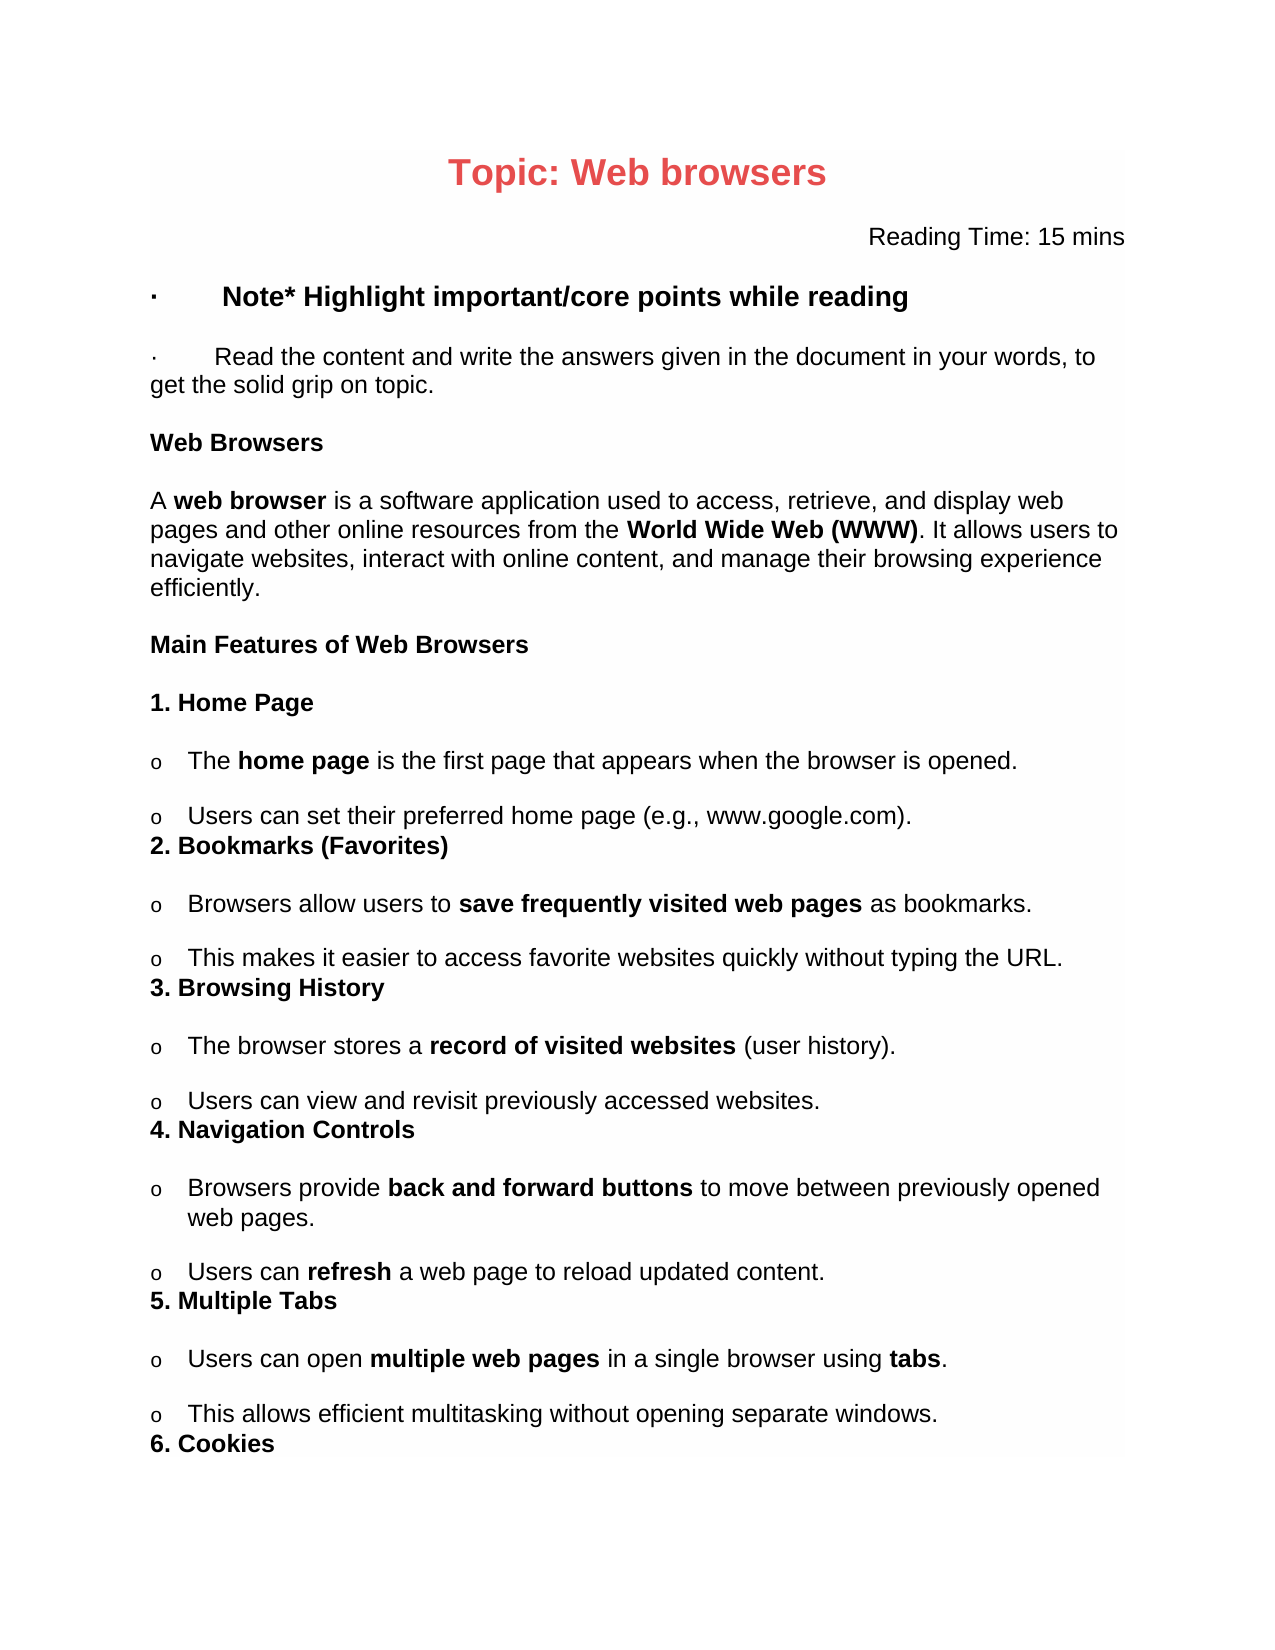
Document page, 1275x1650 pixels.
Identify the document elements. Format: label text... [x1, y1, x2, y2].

text 6. Cookies [150, 1429, 1125, 1457]
list The browser stores a record of visited websites (user history). [150, 1031, 1125, 1061]
text 4. Navigation Controls [150, 1115, 1125, 1144]
text 2. Bookmarks (Favorites) [150, 831, 1125, 859]
text Main Features of Web Browsers [150, 631, 1125, 659]
list Users can view and revisit previously accessed websites. [150, 1086, 1125, 1115]
list Users can set their preferred home page (e.g., www.google.com). [150, 801, 1125, 831]
text Topic: Web browsers [150, 150, 1125, 193]
list Browsers provide back and forward buttons to move between previously opened web pages. [150, 1173, 1125, 1232]
text · Read the content and write the answers given in the document in your words, to get the solid grip on topic. [150, 342, 1125, 399]
text Web Browsers [150, 428, 1125, 457]
list Users can open multiple web pages in a single browser using tabs. [150, 1344, 1125, 1374]
list The home page is the first page that appears when the browser is opened. [150, 746, 1125, 776]
list Users can refresh a web page to reload updated content. [150, 1257, 1125, 1286]
text 3. Browsing History [150, 973, 1125, 1002]
text 1. Home Page [150, 688, 1125, 717]
list This allows efficient multitasking without opening separate windows. [150, 1399, 1125, 1429]
text · Note* Highlight important/core points while reading [150, 280, 1125, 313]
text A web browser is a software application used to access, retrieve, and display web pages and other online resources from the World Wide Web (WWW). It allows users to navigate websites, interact with online content, and manage their browsing experience efficiently. [150, 486, 1125, 601]
list Browsers allow users to save frequently visited web pages as bookmarks. [150, 889, 1125, 918]
list This makes it easier to access favorite websites quickly without typing the URL. [150, 943, 1125, 973]
text 5. Multiple Tabs [150, 1286, 1125, 1315]
text Reading Time: 15 mins [150, 222, 1125, 251]
